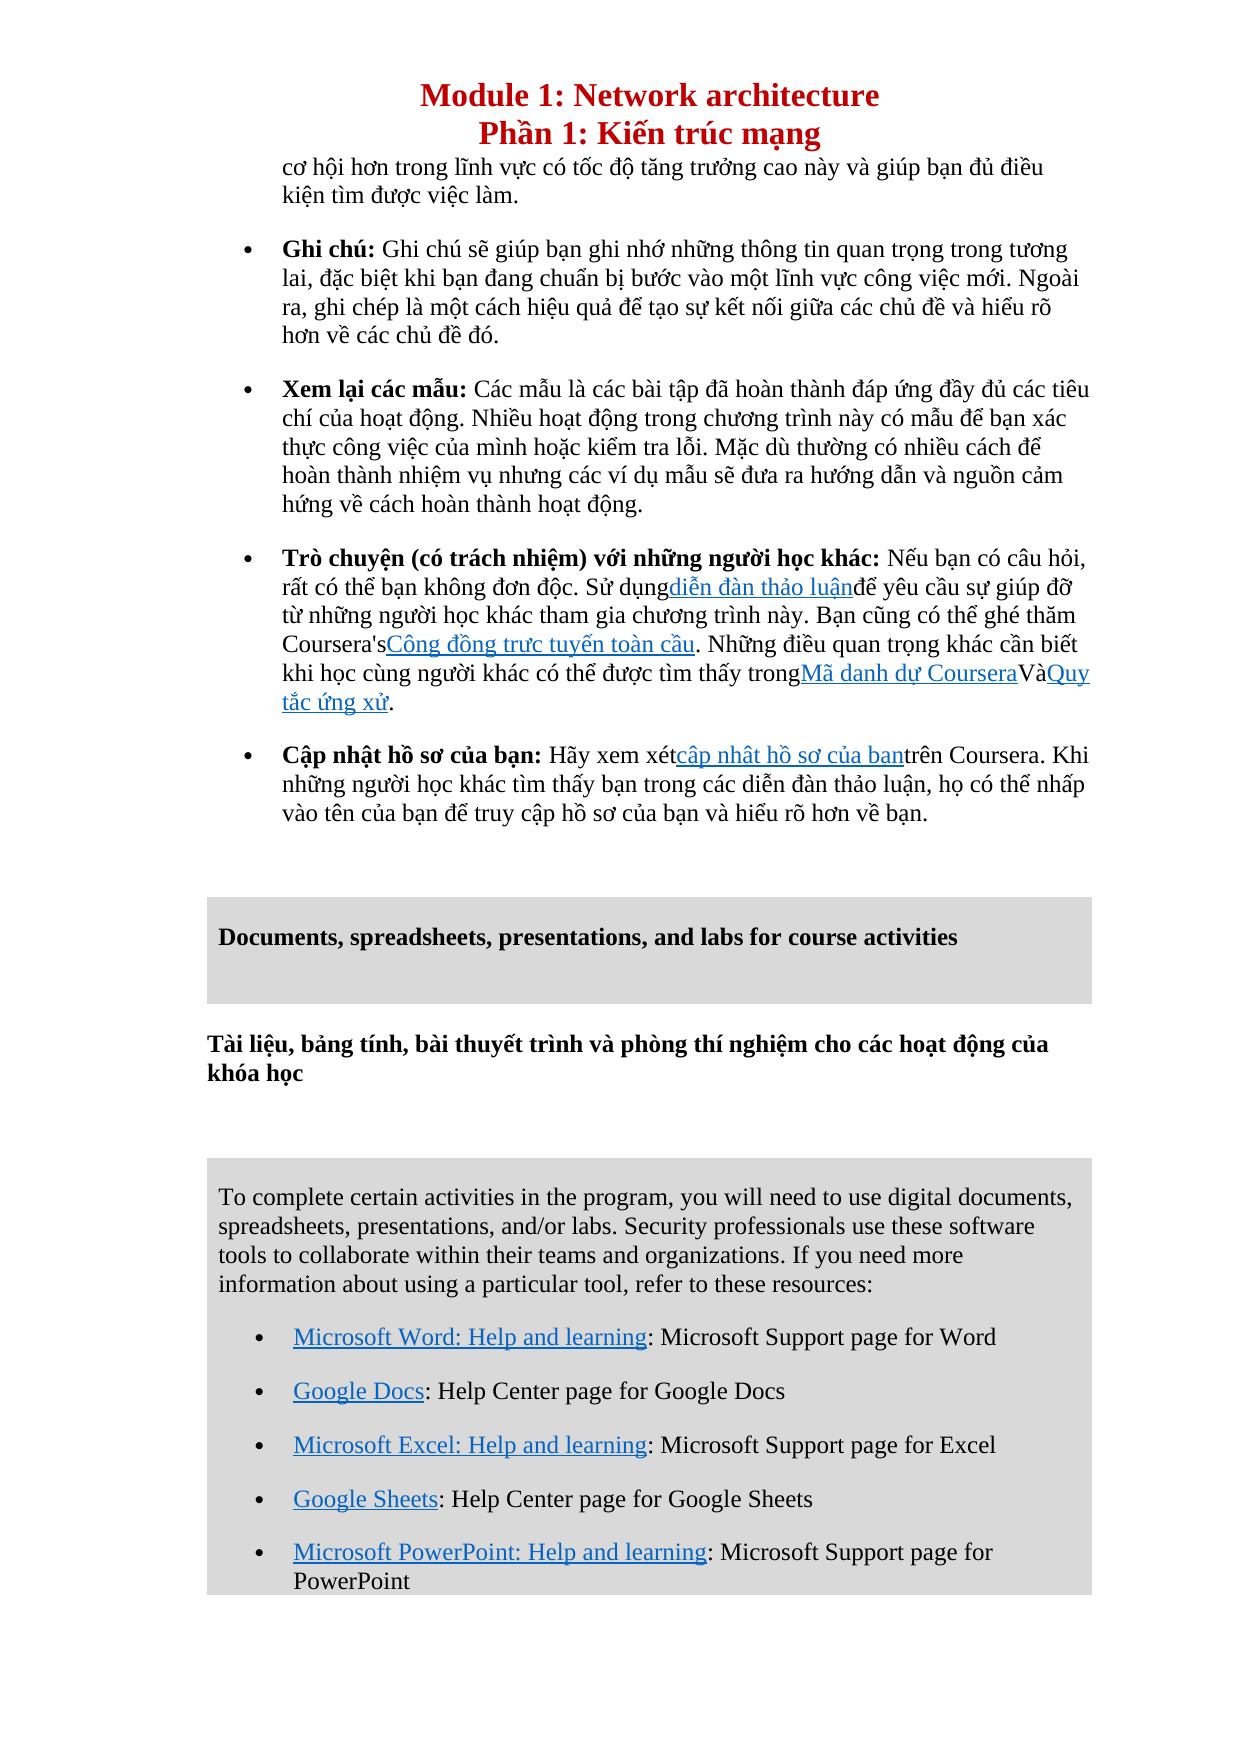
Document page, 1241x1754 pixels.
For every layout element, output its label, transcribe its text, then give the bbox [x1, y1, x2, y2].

list Xem lại các mẫu: Các mẫu là các bài tập đã hoàn thành đáp ứng đầy đủ các tiêu chí của hoạt động. Nhiều hoạt động trong chương trình này có mẫu để bạn xác thực công việc của mình hoặc kiểm tra lỗi. Mặc dù thường có nhiều cách để hoàn thành nhiệm vụ nhưng các ví dụ mẫu sẽ đưa ra hướng dẫn và nguồn cảm hứng về cách hoàn thành hoạt động. [244, 374, 1092, 518]
list Cập nhật hồ sơ của bạn: Hãy xem xétcập nhật hồ sơ của bạntrên Coursera. Khi những người học khác tìm thấy bạn trong các diễn đàn thảo luận, họ có thể nhấp vào tên của bạn để truy cập hồ sơ của bạn và hiểu rõ hơn về bạn. [244, 740, 1092, 827]
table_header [207, 1158, 1092, 1595]
list Ghi chú: Ghi chú sẽ giúp bạn ghi nhớ những thông tin quan trọng trong tương lai, đặc biệt khi bạn đang chuẩn bị bước vào một lĩnh vực công việc mới. Ngoài ra, ghi chép là một cách hiệu quả để tạo sự kết nối giữa các chủ đề và hiểu rõ hơn về các chủ đề đó. [244, 234, 1092, 349]
table_header Documents, spreadsheets, presentations, and labs for course activities [207, 897, 1092, 1004]
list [244, 152, 1092, 209]
text Tài liệu, bảng tính, bài thuyết trình và phòng thí nghiệm cho các hoạt động của khóa học [207, 1029, 1092, 1087]
list Trò chuyện (có trách nhiệm) với những người học khác: Nếu bạn có câu hỏi, rất có thể bạn không đơn độc. Sử dụngdiễn đàn thảo luậnđể yêu cầu sự giúp đỡ từ những người học khác tham gia chương trình này. Bạn cũng có thể ghé thăm Coursera'sCộng đồng trực tuyến toàn cầu. Những điều quan trọng khác cần biết khi học cùng người khác có thể được tìm thấy trongMã danh dự CourseraVàQuy tắc ứng xử. [244, 543, 1092, 715]
